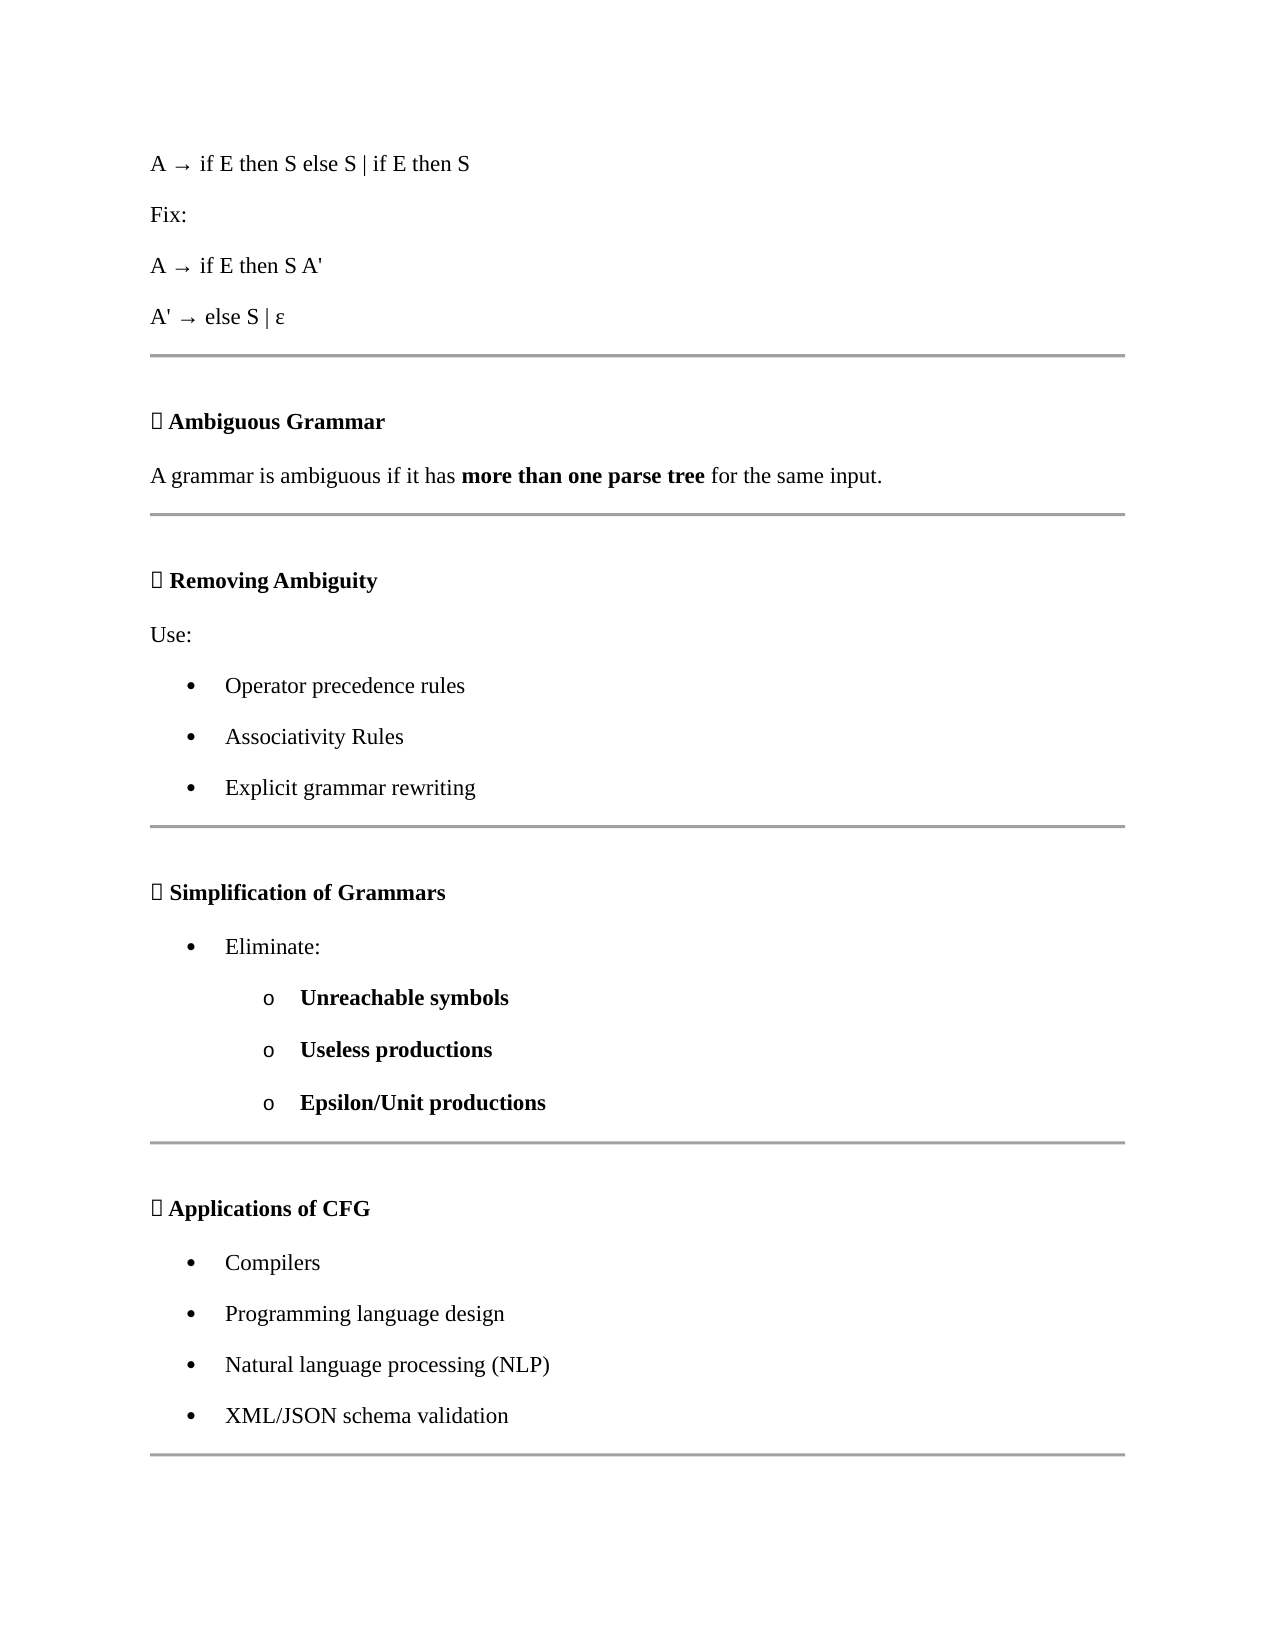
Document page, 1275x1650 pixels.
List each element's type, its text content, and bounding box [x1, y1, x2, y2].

text 🔹 Simplification of Grammars [150, 876, 1125, 907]
list Epsilon/Unit productions [262, 1089, 1125, 1116]
text A grammar is ambiguous if it has more than one parse tree for the same input. [150, 462, 1125, 488]
text A → if E then S A' [150, 252, 1125, 278]
list Eliminate: [187, 933, 1125, 959]
text A → if E then S else S | if E then S [150, 150, 1125, 176]
text Use: [150, 621, 1125, 647]
text Fix: [150, 201, 1125, 227]
list Associativity Rules [187, 723, 1125, 749]
text 🔹 Removing Ambiguity [150, 564, 1125, 595]
list Explicit grammar rewriting [187, 774, 1125, 800]
list Compilers [187, 1249, 1125, 1276]
text 🔹 Ambiguous Grammar [150, 405, 1125, 436]
list XML/JSON schema validation [187, 1402, 1125, 1429]
text 🔹 Applications of CFG [150, 1192, 1125, 1224]
text A' → else S | ε [150, 303, 1125, 329]
list Programming language design [187, 1300, 1125, 1327]
list Operator precedence rules [187, 672, 1125, 698]
list Natural language processing (NLP) [187, 1351, 1125, 1378]
list Useless productions [262, 1036, 1125, 1064]
list Unreachable symbols [262, 984, 1125, 1011]
